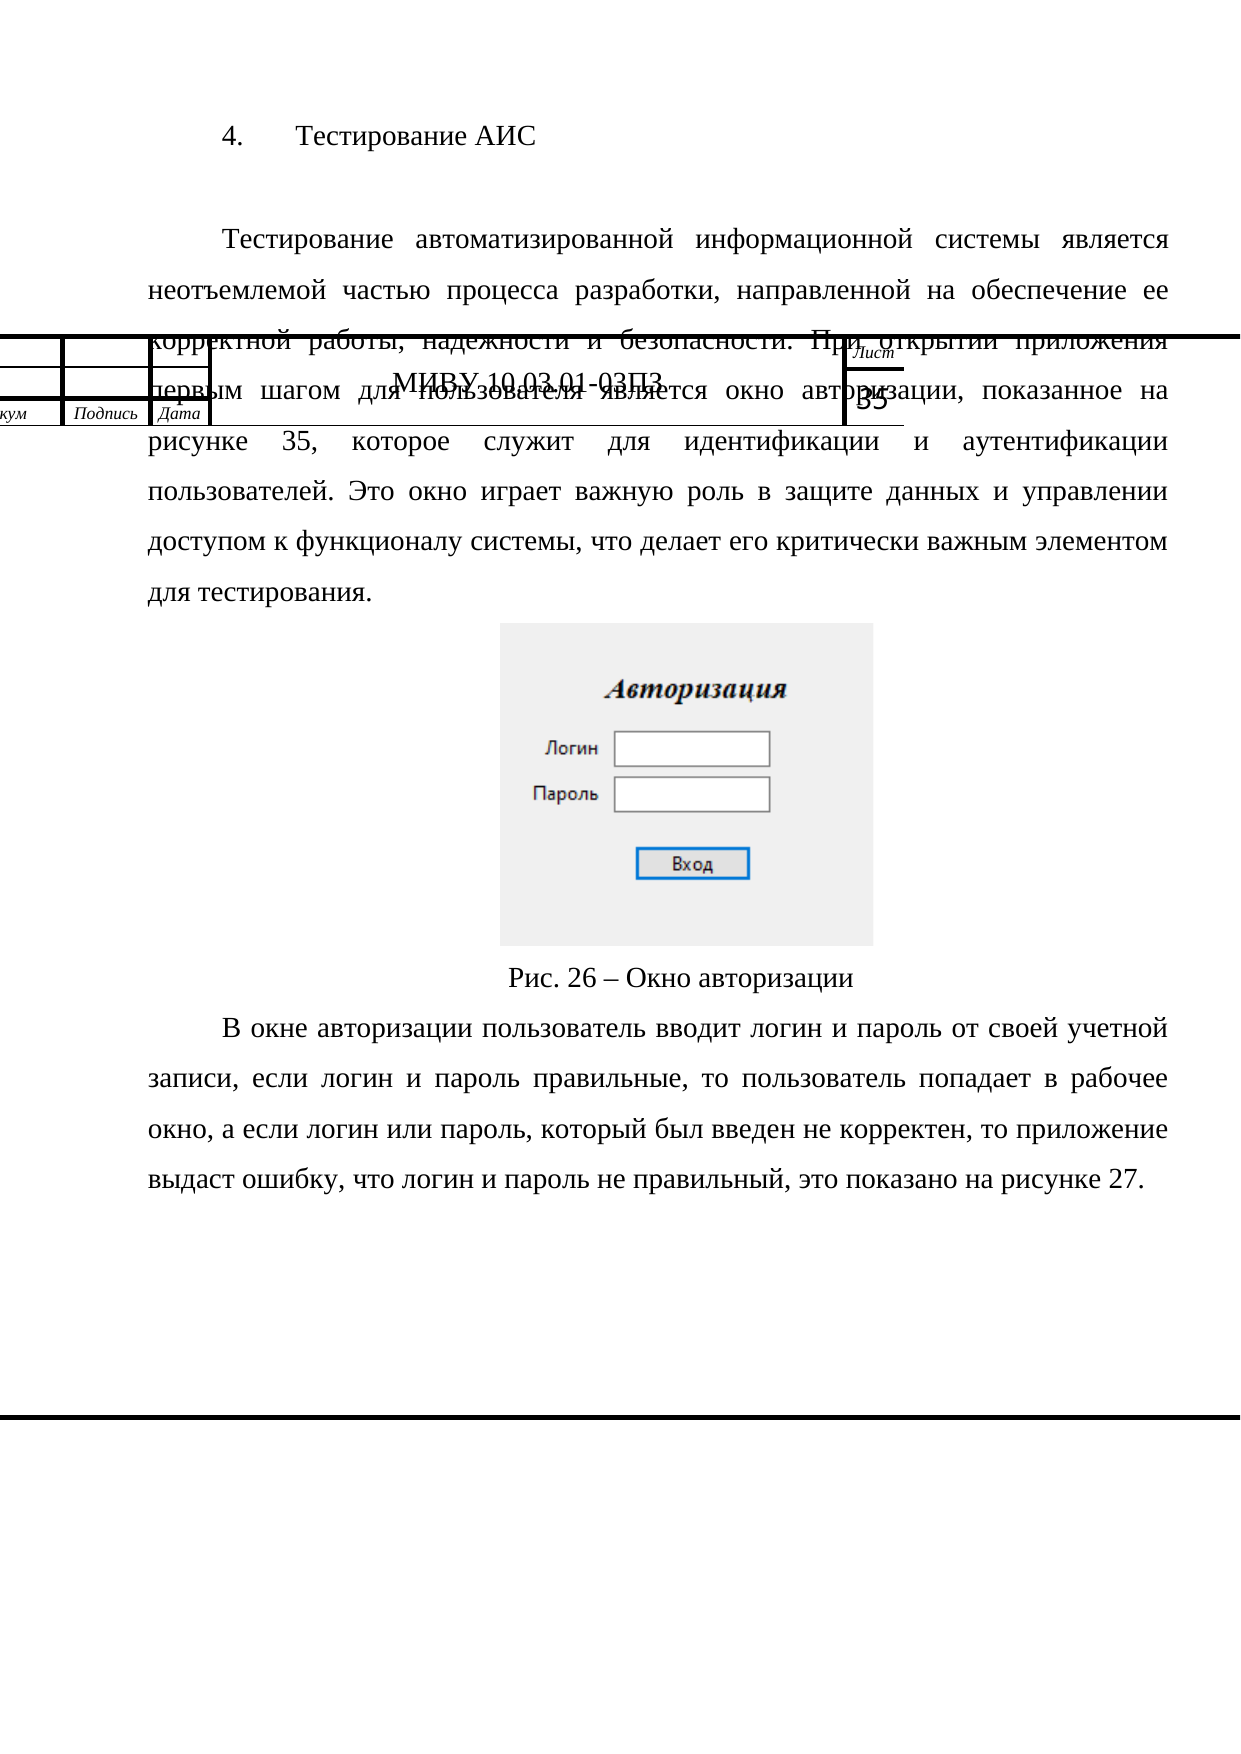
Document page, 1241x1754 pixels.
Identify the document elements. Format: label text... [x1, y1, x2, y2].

subtitle Тестирование АИС [148, 118, 1169, 152]
list В окне авторизации пользователь вводит логин и пароль от своей учетной записи, если логин и пароль правильные, то пользователь попадает в рабочее окно, а если логин или пароль, который был введен не корректен, то приложение выдаст ошибку, что логин и пароль не правильный, это показано на рисунке 27. [148, 1010, 1169, 1194]
list Тестирование автоматизированной информационной системы является неотъемлемой частью процесса разработки, направленной на обеспечение ее корректной работы, надежности и безопасности. При открытии приложения первым шагом для пользователя является окно авторизации, показанное на рисунке 35, которое служит для идентификации и аутентификации пользователей. Это окно играет важную роль в защите данных и управлении доступом к функционалу системы, что делает его критически важным элементом для тестирования. [148, 221, 1169, 607]
list Рис. 26 – Окно авторизации [148, 960, 1181, 993]
picture [500, 623, 874, 946]
